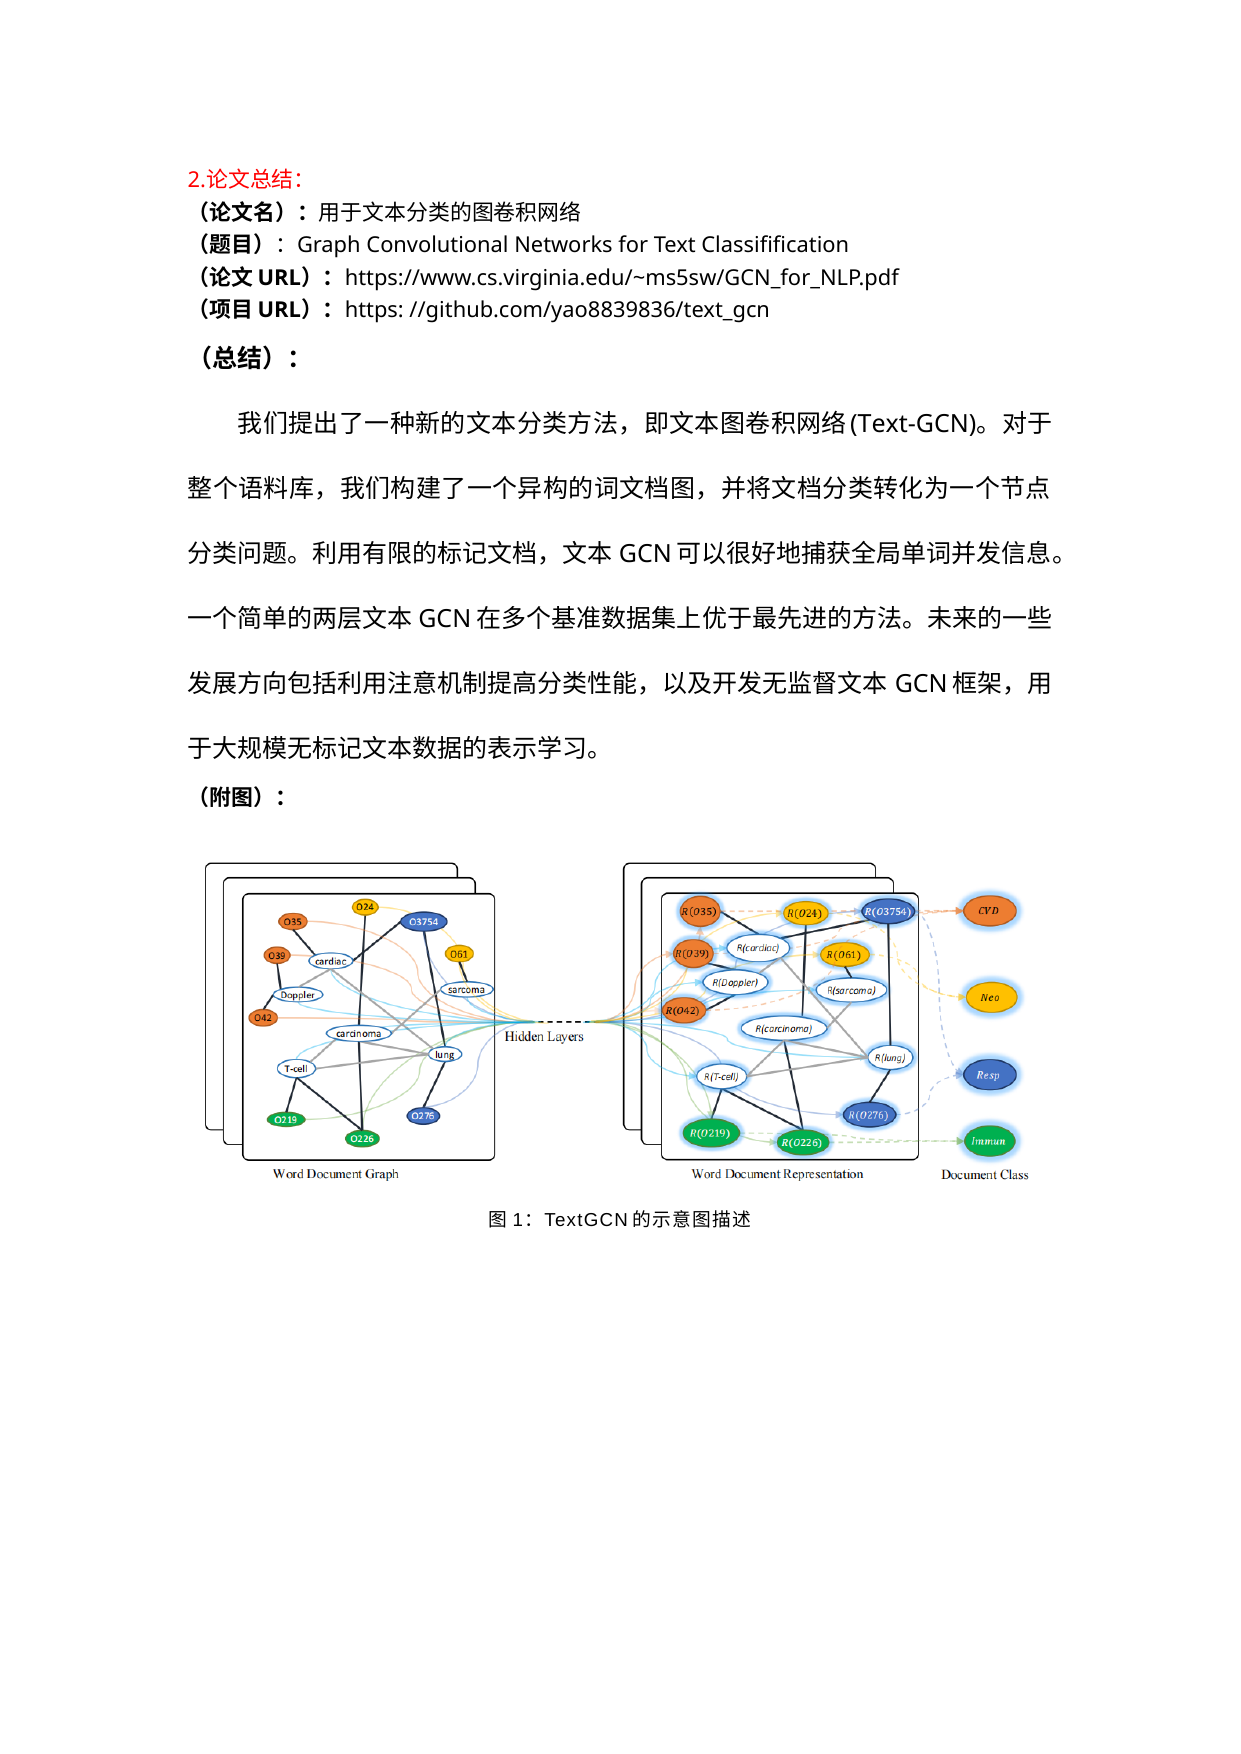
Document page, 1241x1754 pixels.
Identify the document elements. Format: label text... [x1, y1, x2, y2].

text 我们提出了一种新的文本分类方法，即文本图卷积网络(Text-GCN)。对于整个语料库，我们构建了一个异构的词文档图，并将文档分类转化为一个节点分类问题。利用有限的标记文档，文本GCN可以很好地捕获全局单词并发信息。一个简单的两层文本GCN在多个基准数据集上优于最先进的方法。未来的一些发展方向包括利用注意机制提高分类性能，以及开发无监督文本GCN框架，用于大规模无标记文本数据的表示学习。 [187, 389, 1053, 779]
text 2.论文总结： [187, 162, 1053, 194]
text （总结）： [187, 324, 1053, 389]
picture [187, 844, 1053, 1188]
text （项目URL）：https: //github.com/yao8839836/text_gcn [187, 292, 1053, 324]
text （题目）：Graph Convolutional Networks for Text Classifification [187, 227, 1053, 259]
text 图1：TextGCN的示意图描述 [187, 1202, 1053, 1234]
text （论文名）：用于文本分类的图卷积网络 [187, 194, 1053, 227]
text （附图）： [187, 779, 1053, 812]
text （论文URL）：https://www.cs.virginia.edu/~ms5sw/GCN_for_NLP.pdf [187, 259, 1053, 292]
